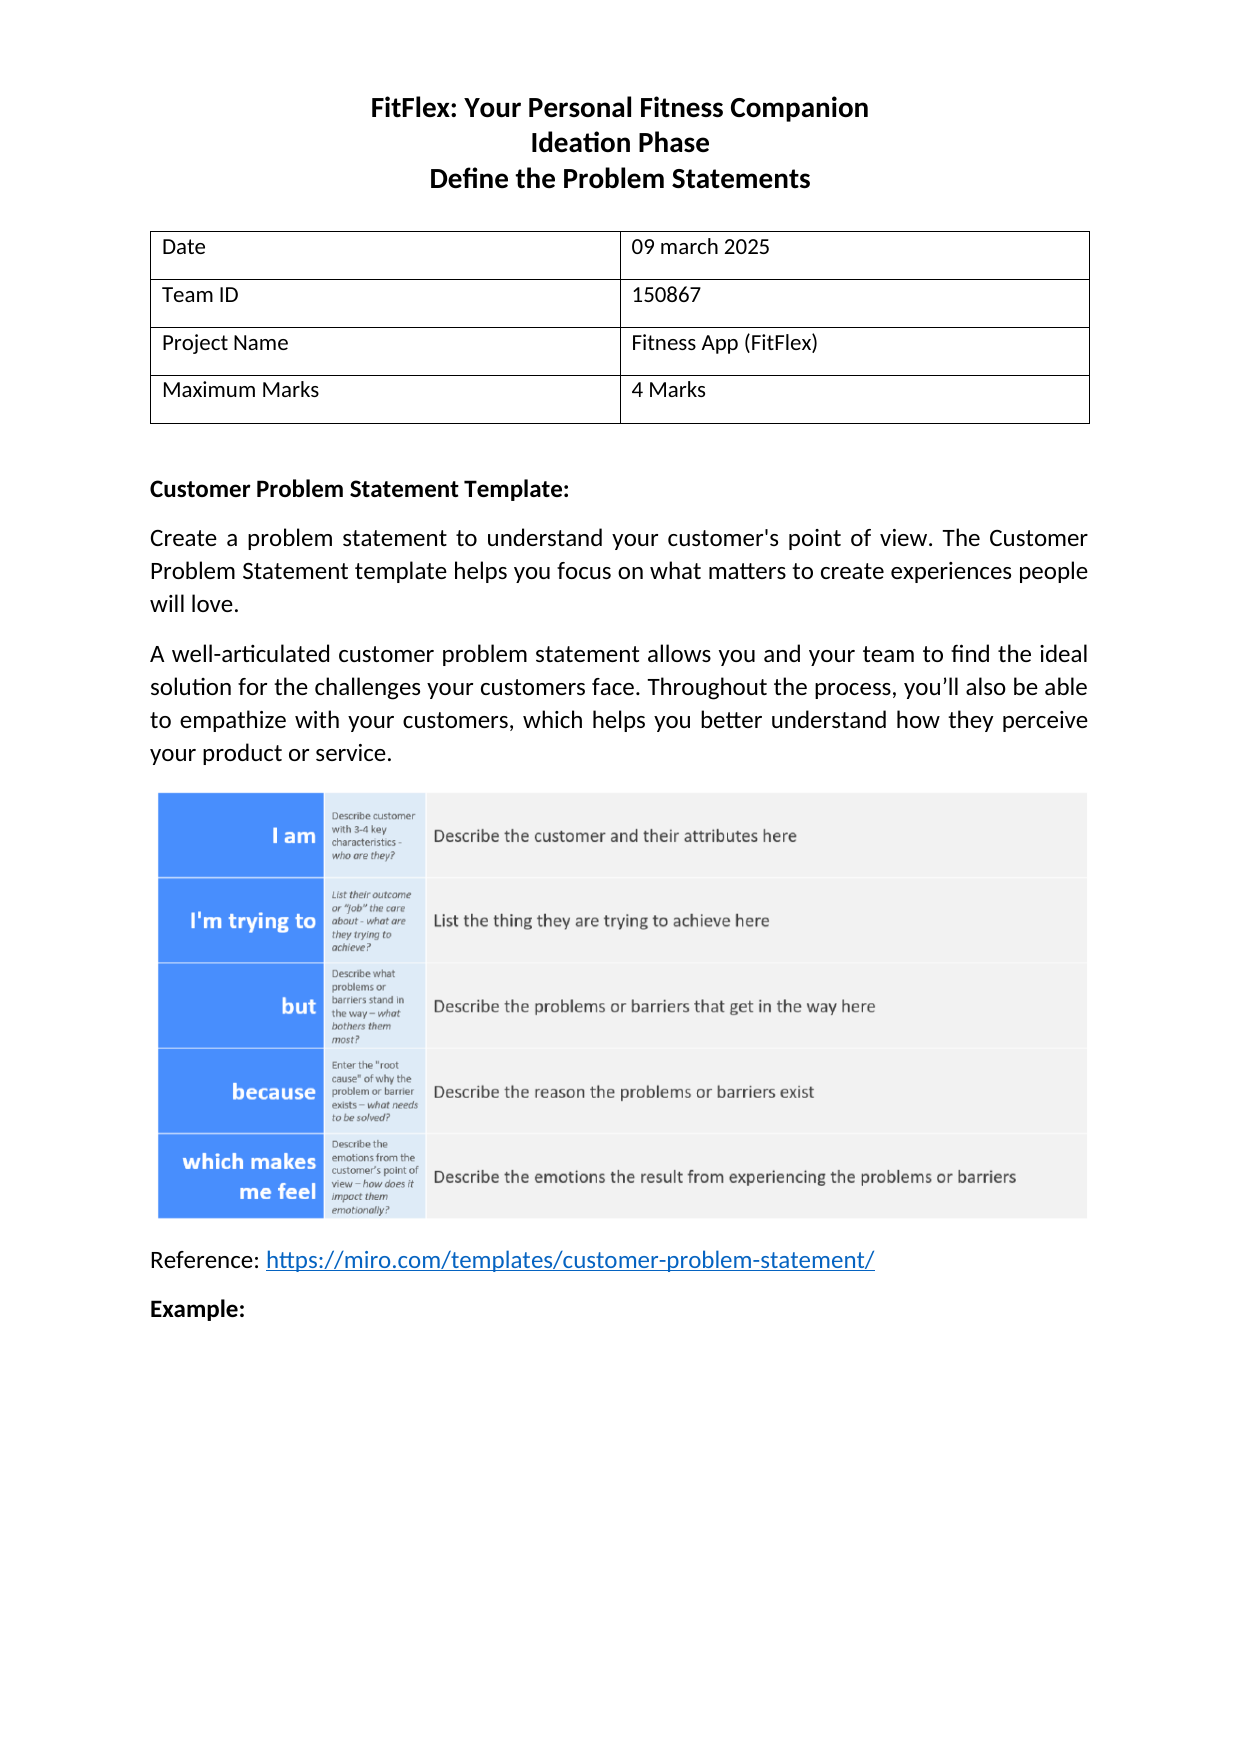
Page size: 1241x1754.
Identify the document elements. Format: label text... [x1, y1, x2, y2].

table_cell 150867 [621, 280, 1089, 327]
table_header 09 march 2025 [621, 232, 1089, 279]
table_cell Maximum Marks [151, 376, 620, 422]
table_cell 4 Marks [621, 376, 1089, 422]
table_cell Team ID [151, 280, 620, 327]
table_cell Fitness App (FitFlex) [621, 328, 1089, 374]
text Reference: https://miro.com/templates/customer-problem-statement/ [150, 1244, 1090, 1274]
text Ideation Phase [150, 124, 1090, 160]
table_cell Project Name [151, 328, 620, 374]
text Create a problem statement to understand your customer's point of view. The Customer Problem Statement template helps you focus on what matters to create experiences people will love. [150, 523, 1090, 619]
text Example: [150, 1293, 1090, 1324]
text Customer Problem Statement Template: [150, 473, 1090, 503]
table_header Date [151, 232, 620, 279]
text A well-articulated customer problem statement allows you and your team to find the ideal solution for the challenges your customers face. Throughout the process, you’ll also be able to empathize with your customers, which helps you better understand how they perceive your product or service. [150, 638, 1090, 767]
text Define the Problem Statements [150, 160, 1090, 196]
text FitFlex: Your Personal Fitness Companion [150, 89, 1090, 124]
picture [150, 786, 1091, 1225]
